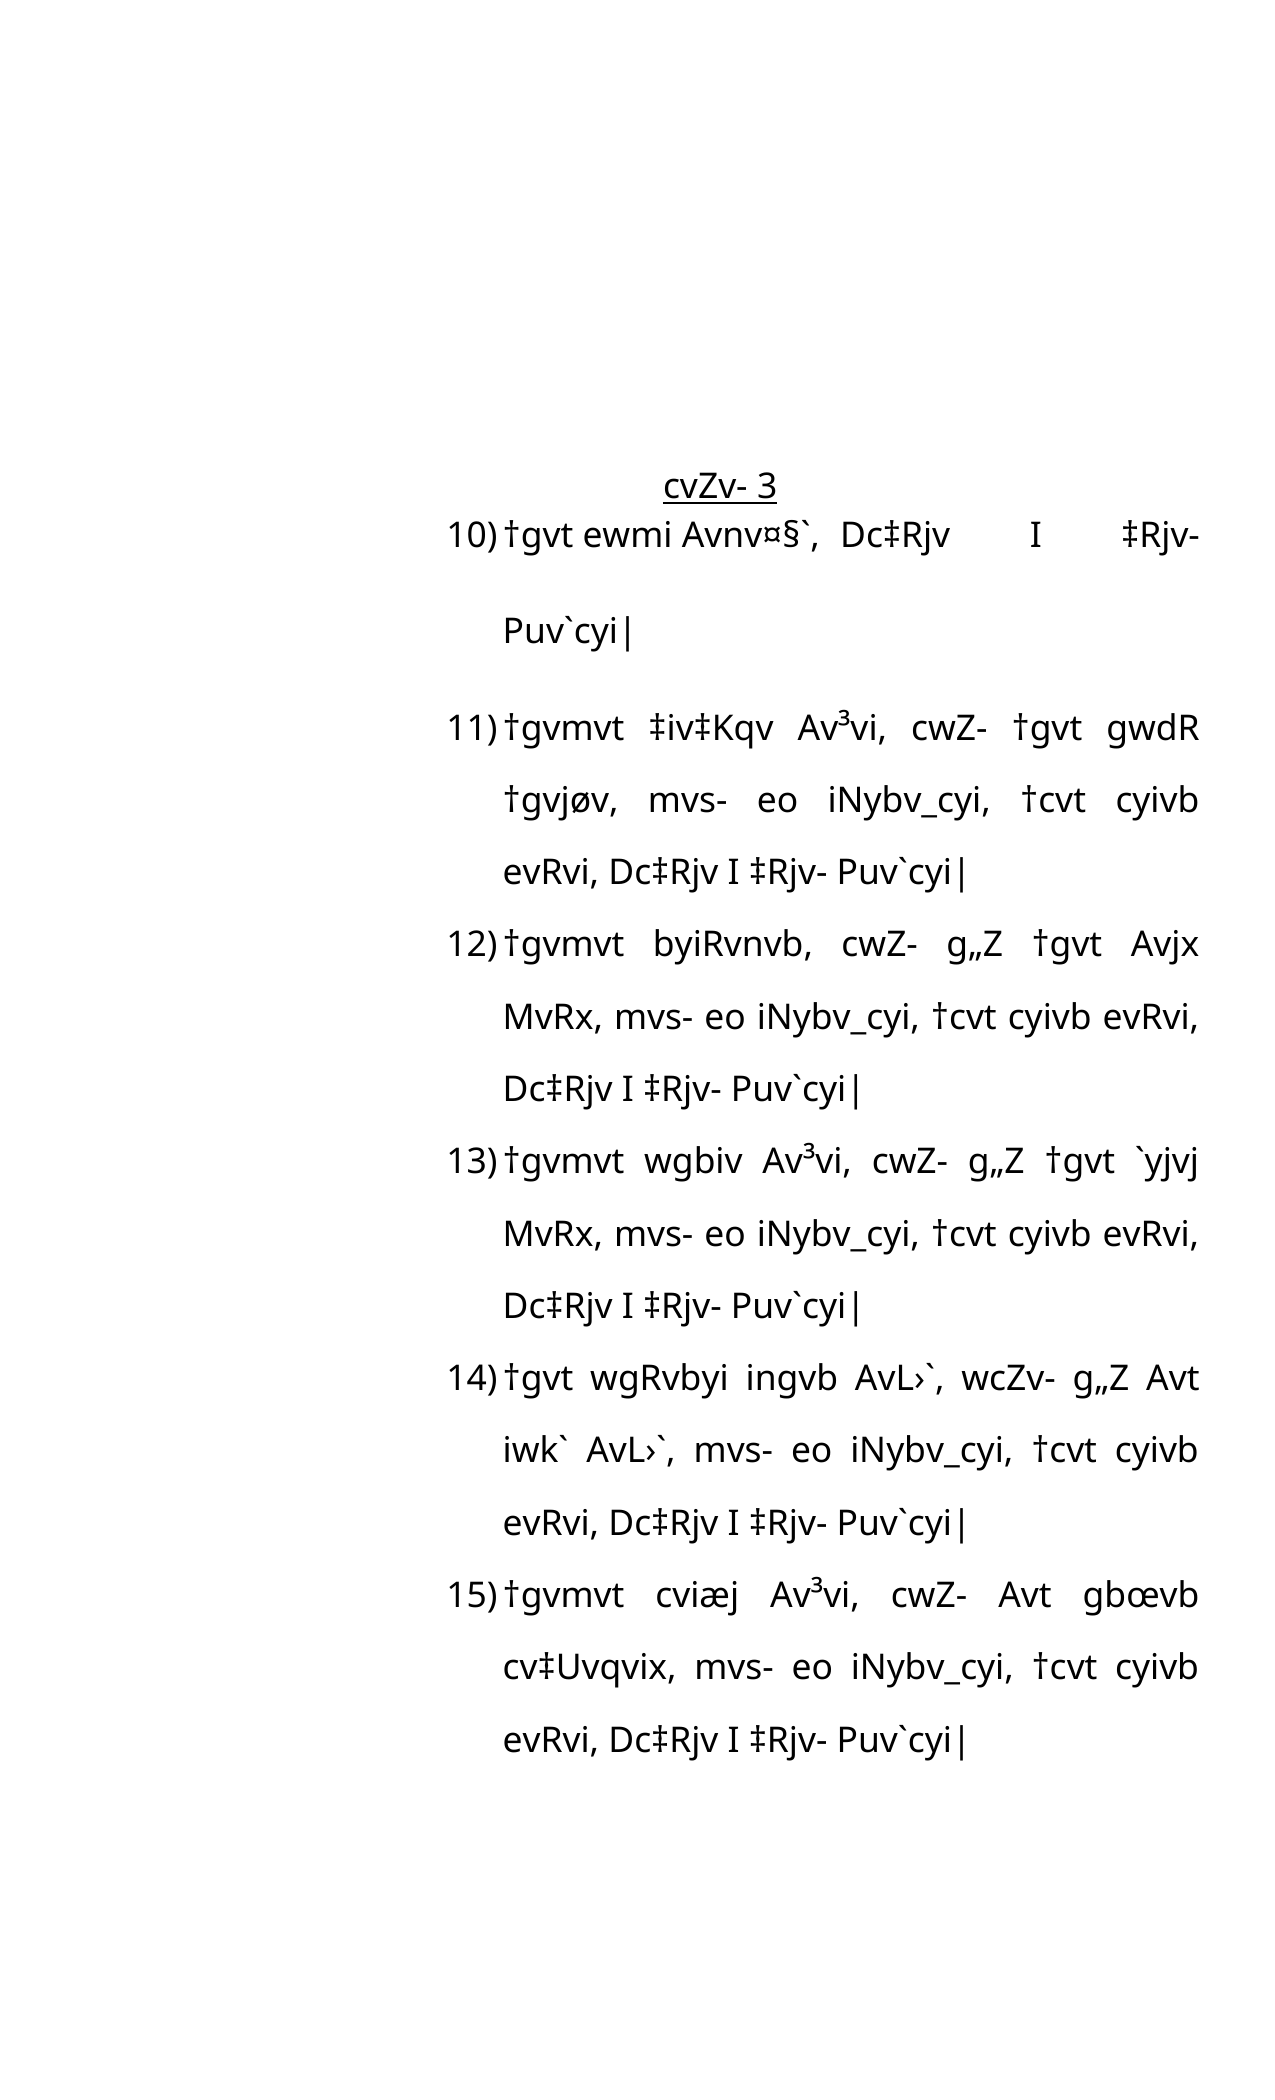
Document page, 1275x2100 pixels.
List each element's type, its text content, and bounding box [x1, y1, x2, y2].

list †gvt ewmi Avnv¤§`, Dc‡Rjv I ‡Rjv- Puv`cyi| [446, 509, 1200, 654]
list †gvmvt ‡iv‡Kqv Av³vi, cwZ- †gvt gwdR †gvjøv, mvs- eo iNybv_cyi, †cvt cyivb evRvi, Dc‡Rjv I ‡Rjv- Puv`cyi| [446, 702, 1200, 895]
list †gvmvt byiRvnvb, cwZ- g„Z †gvt Avjx MvRx, mvs- eo iNybv_cyi, †cvt cyivb evRvi, Dc‡Rjv I ‡Rjv- Puv`cyi| [446, 919, 1200, 1112]
list †gvt wgRvbyi ingvb AvL›`, wcZv- g„Z Avt iwk` AvL›`, mvs- eo iNybv_cyi, †cvt cyivb evRvi, Dc‡Rjv I ‡Rjv- Puv`cyi| [446, 1353, 1200, 1545]
list †gvmvt wgbiv Av³vi, cwZ- g„Z †gvt `yjvj MvRx, mvs- eo iNybv_cyi, †cvt cyivb evRvi, Dc‡Rjv I ‡Rjv- Puv`cyi| [446, 1136, 1200, 1328]
list †gvmvt cviæj Av³vi, cwZ- Avt gbœvb cv‡Uvqvix, mvs- eo iNybv_cyi, †cvt cyivb evRvi, Dc‡Rjv I ‡Rjv- Puv`cyi| [446, 1569, 1200, 1762]
